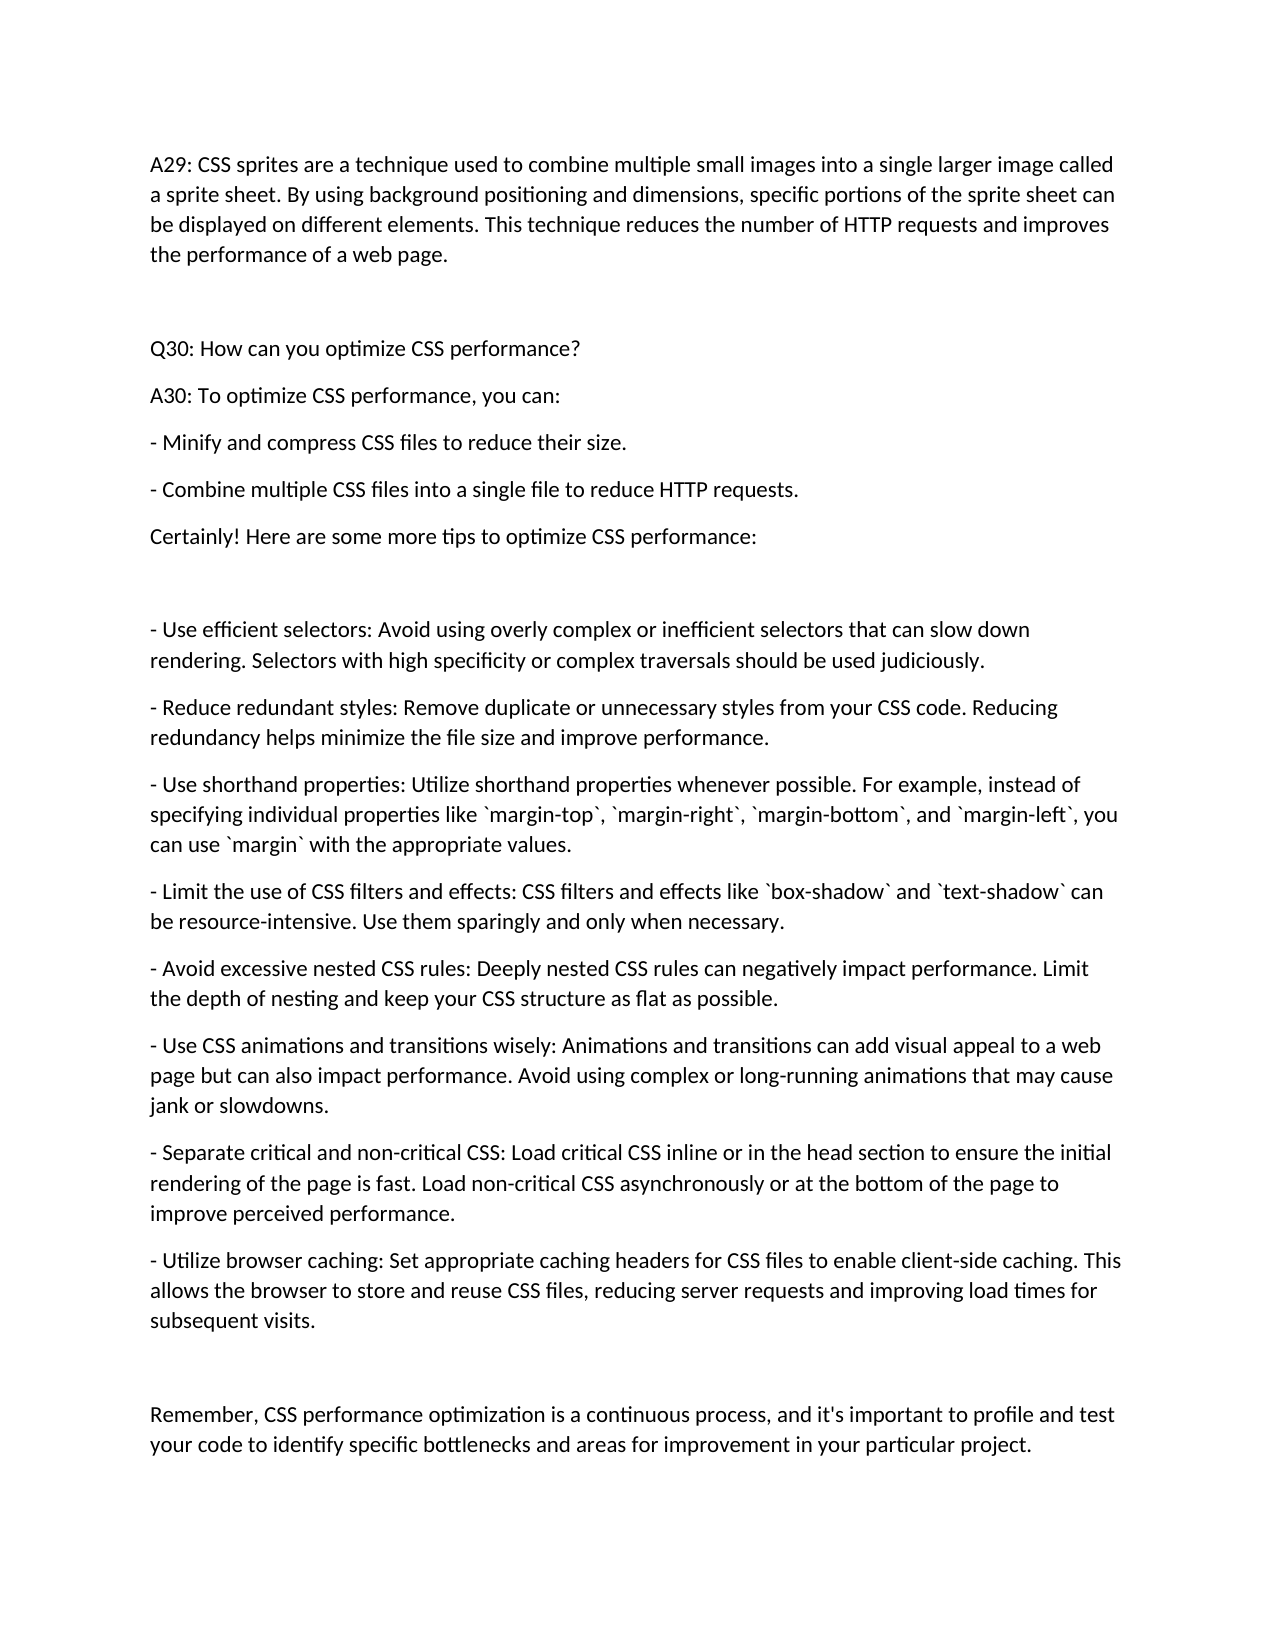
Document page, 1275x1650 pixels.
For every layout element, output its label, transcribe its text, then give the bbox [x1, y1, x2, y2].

text - Use shorthand properties: Utilize shorthand properties whenever possible. For example, instead of specifying individual properties like `margin-top`, `margin-right`, `margin-bottom`, and `margin-left`, you can use `margin` with the appropriate values. [150, 770, 1125, 858]
text - Minify and compress CSS files to reduce their size. [150, 428, 1125, 456]
text - Use efficient selectors: Avoid using overly complex or inefficient selectors that can slow down rendering. Selectors with high specificity or complex traversals should be used judiciously. [150, 616, 1125, 674]
text - Utilize browser caching: Set appropriate caching headers for CSS files to enable client-side caching. This allows the browser to store and reuse CSS files, reducing server requests and improving load times for subsequent visits. [150, 1246, 1125, 1334]
text A30: To optimize CSS performance, you can: [150, 381, 1125, 409]
text - Reduce redundant styles: Remove duplicate or unnecessary styles from your CSS code. Reducing redundancy helps minimize the file size and improve performance. [150, 693, 1125, 751]
text Certainly! Here are some more tips to optimize CSS performance: [150, 522, 1125, 550]
text A29: CSS sprites are a technique used to combine multiple small images into a single larger image called a sprite sheet. By using background positioning and dimensions, specific portions of the sprite sheet can be displayed on different elements. This technique reduces the number of HTTP requests and improves the performance of a web page. [150, 150, 1125, 269]
text Q30: How can you optimize CSS performance? [150, 334, 1125, 362]
text - Combine multiple CSS files into a single file to reduce HTTP requests. [150, 475, 1125, 503]
text - Limit the use of CSS filters and effects: CSS filters and effects like `box-shadow` and `text-shadow` can be resource-intensive. Use them sparingly and only when necessary. [150, 877, 1125, 935]
text - Separate critical and non-critical CSS: Load critical CSS inline or in the head section to ensure the initial rendering of the page is fast. Load non-critical CSS asynchronously or at the bottom of the page to improve perceived performance. [150, 1138, 1125, 1227]
text - Avoid excessive nested CSS rules: Deeply nested CSS rules can negatively impact performance. Limit the depth of nesting and keep your CSS structure as flat as possible. [150, 954, 1125, 1012]
text Remember, CSS performance optimization is a continuous process, and it's important to profile and test your code to identify specific bottlenecks and areas for improvement in your particular project. [150, 1400, 1125, 1458]
text - Use CSS animations and transitions wisely: Animations and transitions can add visual appeal to a web page but can also impact performance. Avoid using complex or long-running animations that may cause jank or slowdowns. [150, 1031, 1125, 1120]
